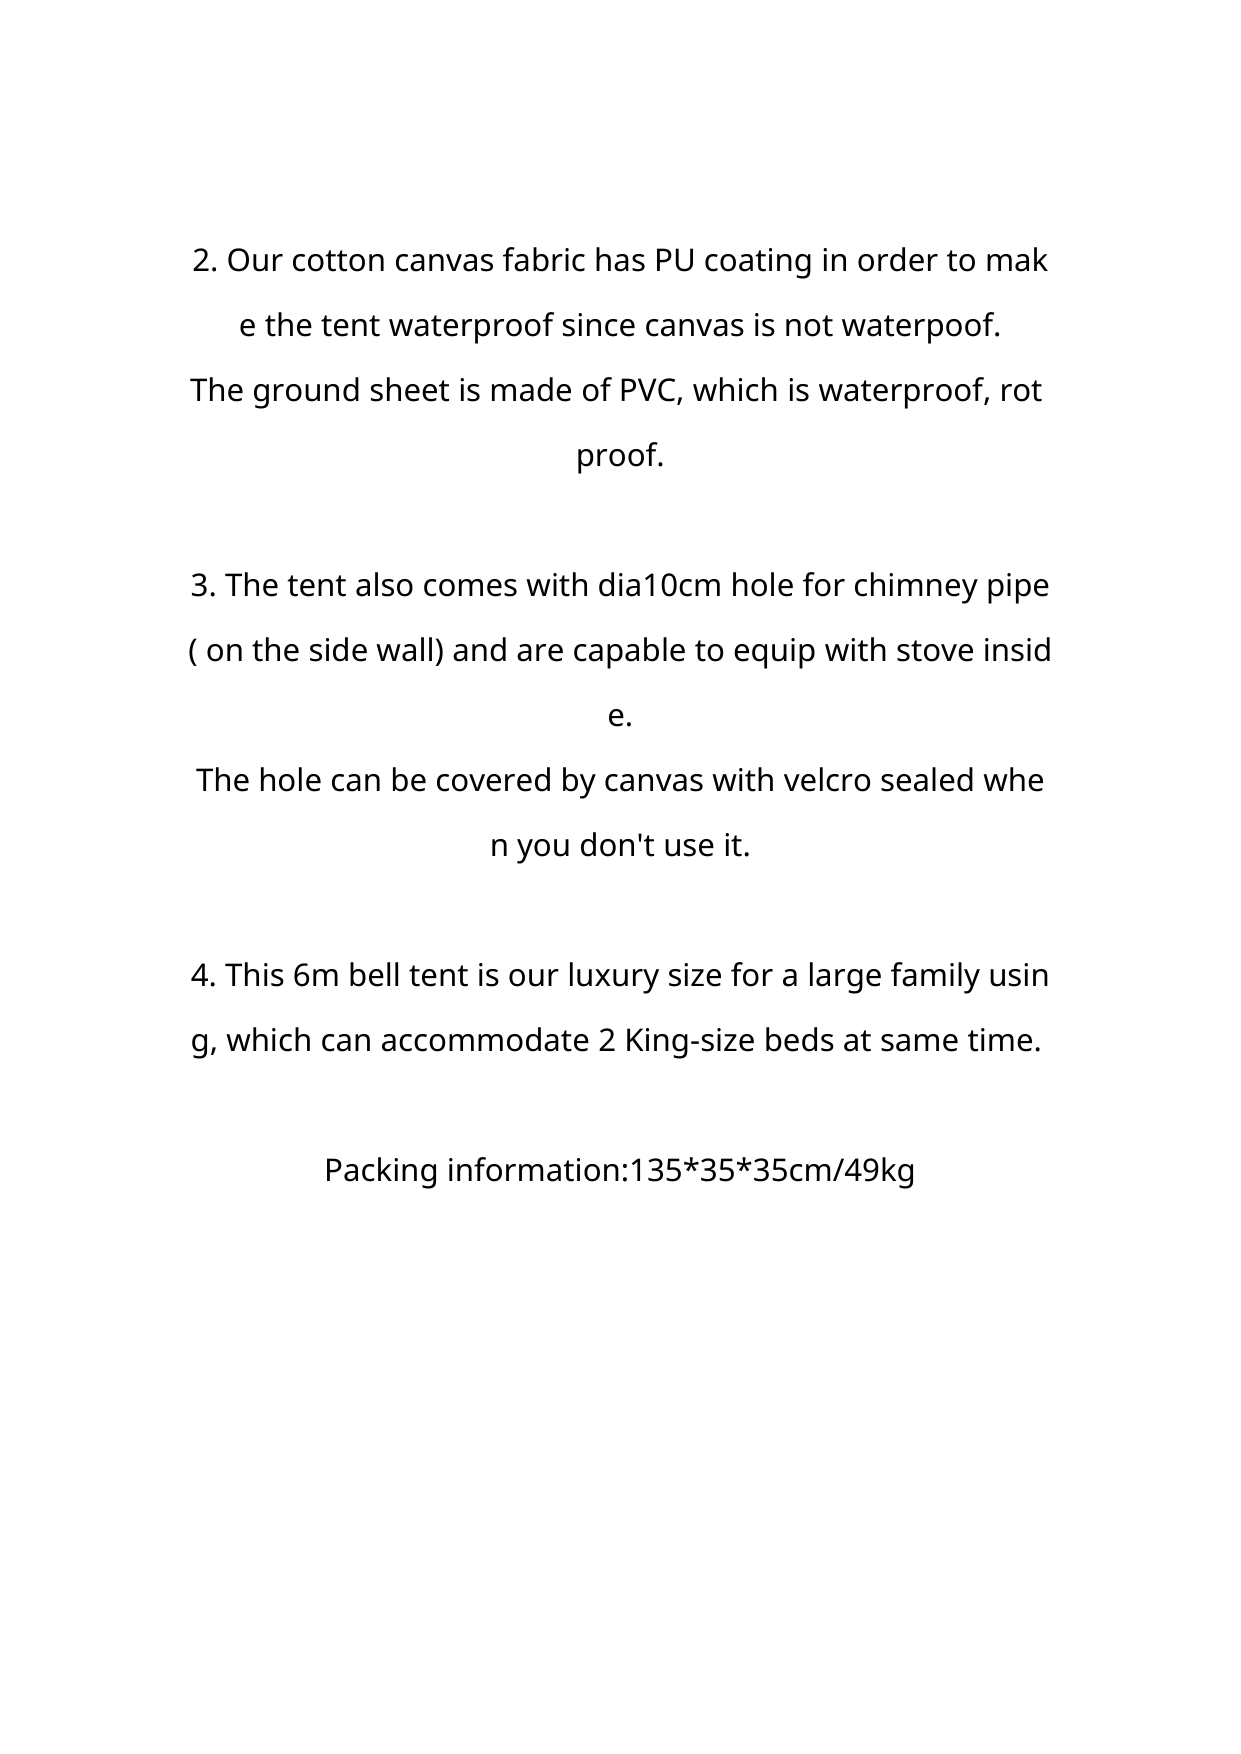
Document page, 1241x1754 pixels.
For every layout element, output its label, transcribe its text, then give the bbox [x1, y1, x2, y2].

text The ground sheet is made of PVC, which is waterproof, rot proof. 3. The tent also comes with dia10cm hole for chimney pipe( on the side wall) and are capable to equip with stove inside. [187, 357, 1053, 747]
text The hole can be covered by canvas with velcro sealed when you don't use it. 4. This 6m bell tent is our luxury size for a large family using, which can accommodate 2 King-size beds at same time. Packing information:135*35*35cm/49kg [187, 747, 1053, 1202]
text 2. Our cotton canvas fabric has PU coating in order to make the tent waterproof since canvas is not waterpoof. [187, 162, 1053, 357]
